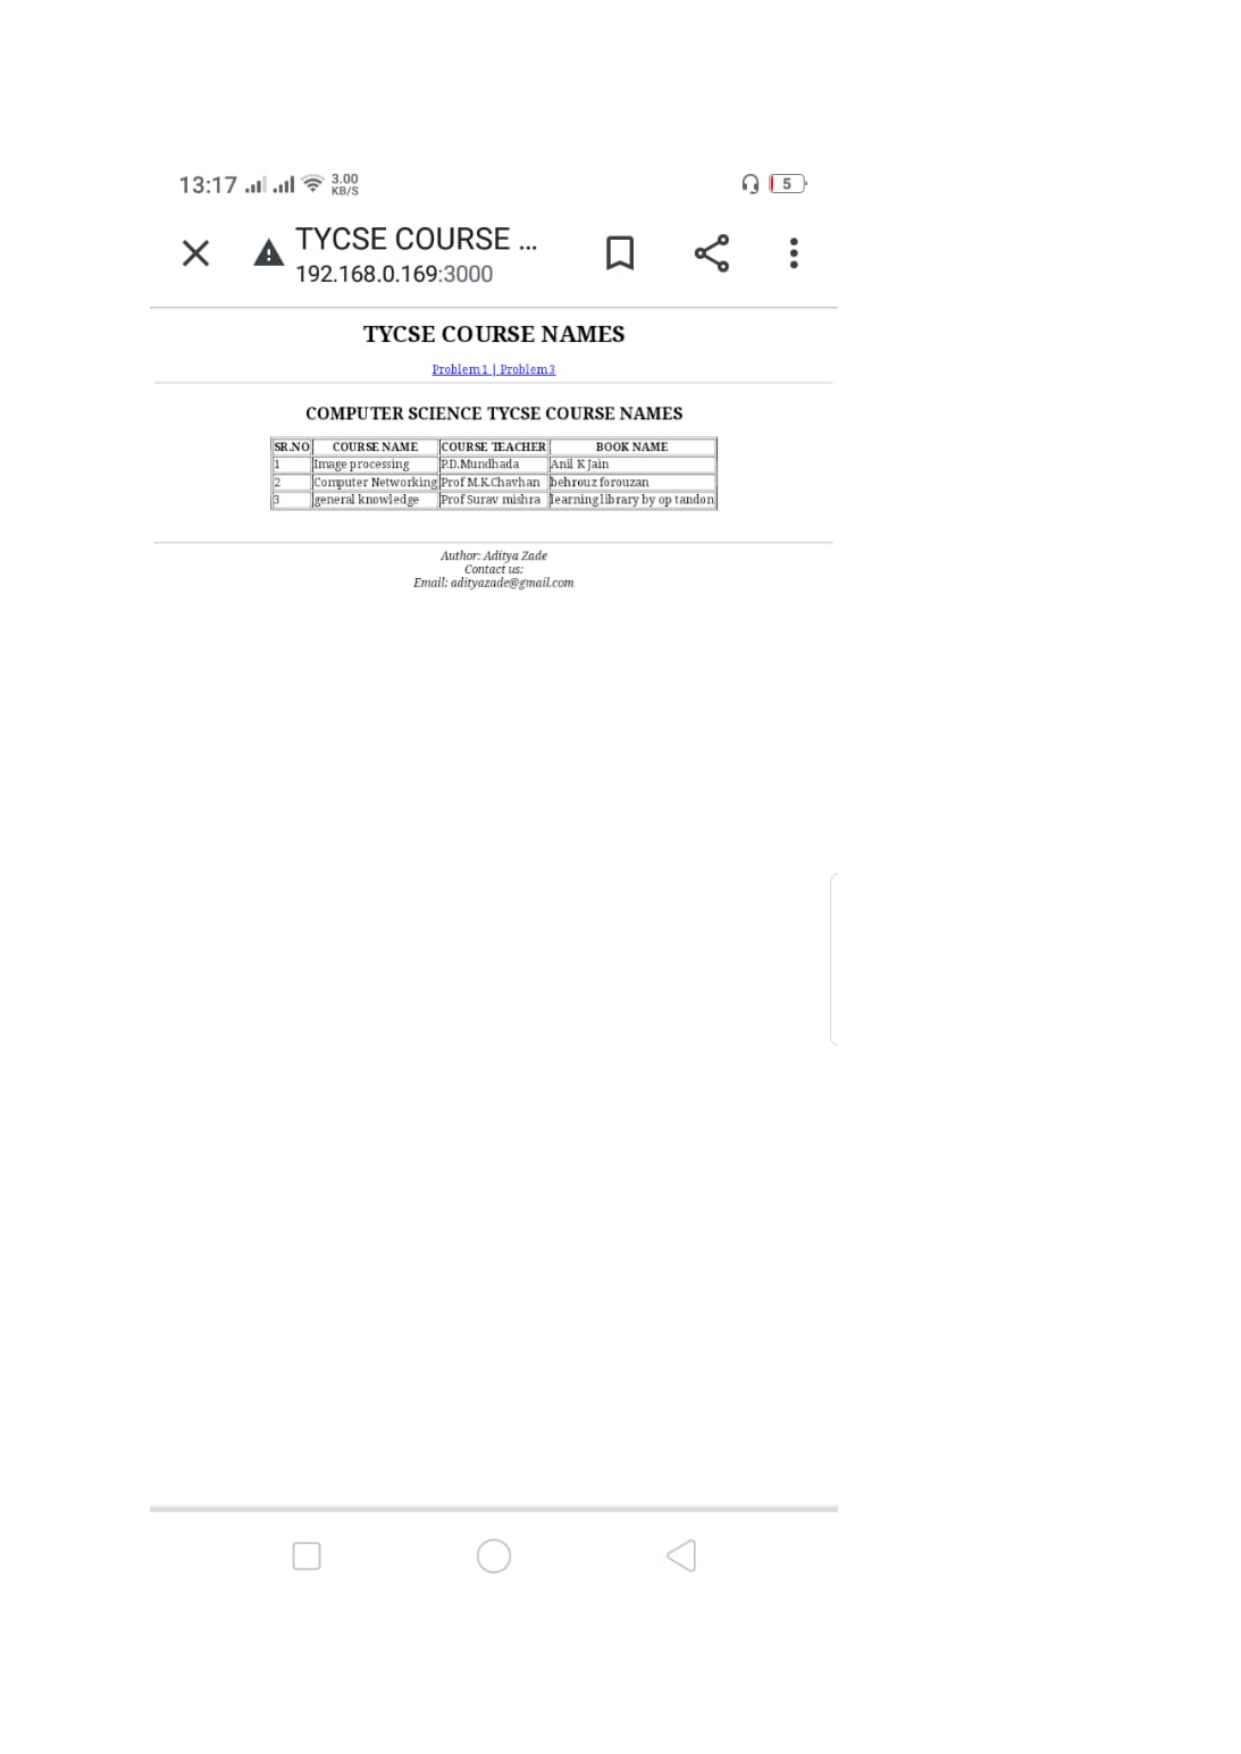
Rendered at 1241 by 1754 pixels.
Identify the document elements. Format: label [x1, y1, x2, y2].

picture [150, 150, 838, 1602]
